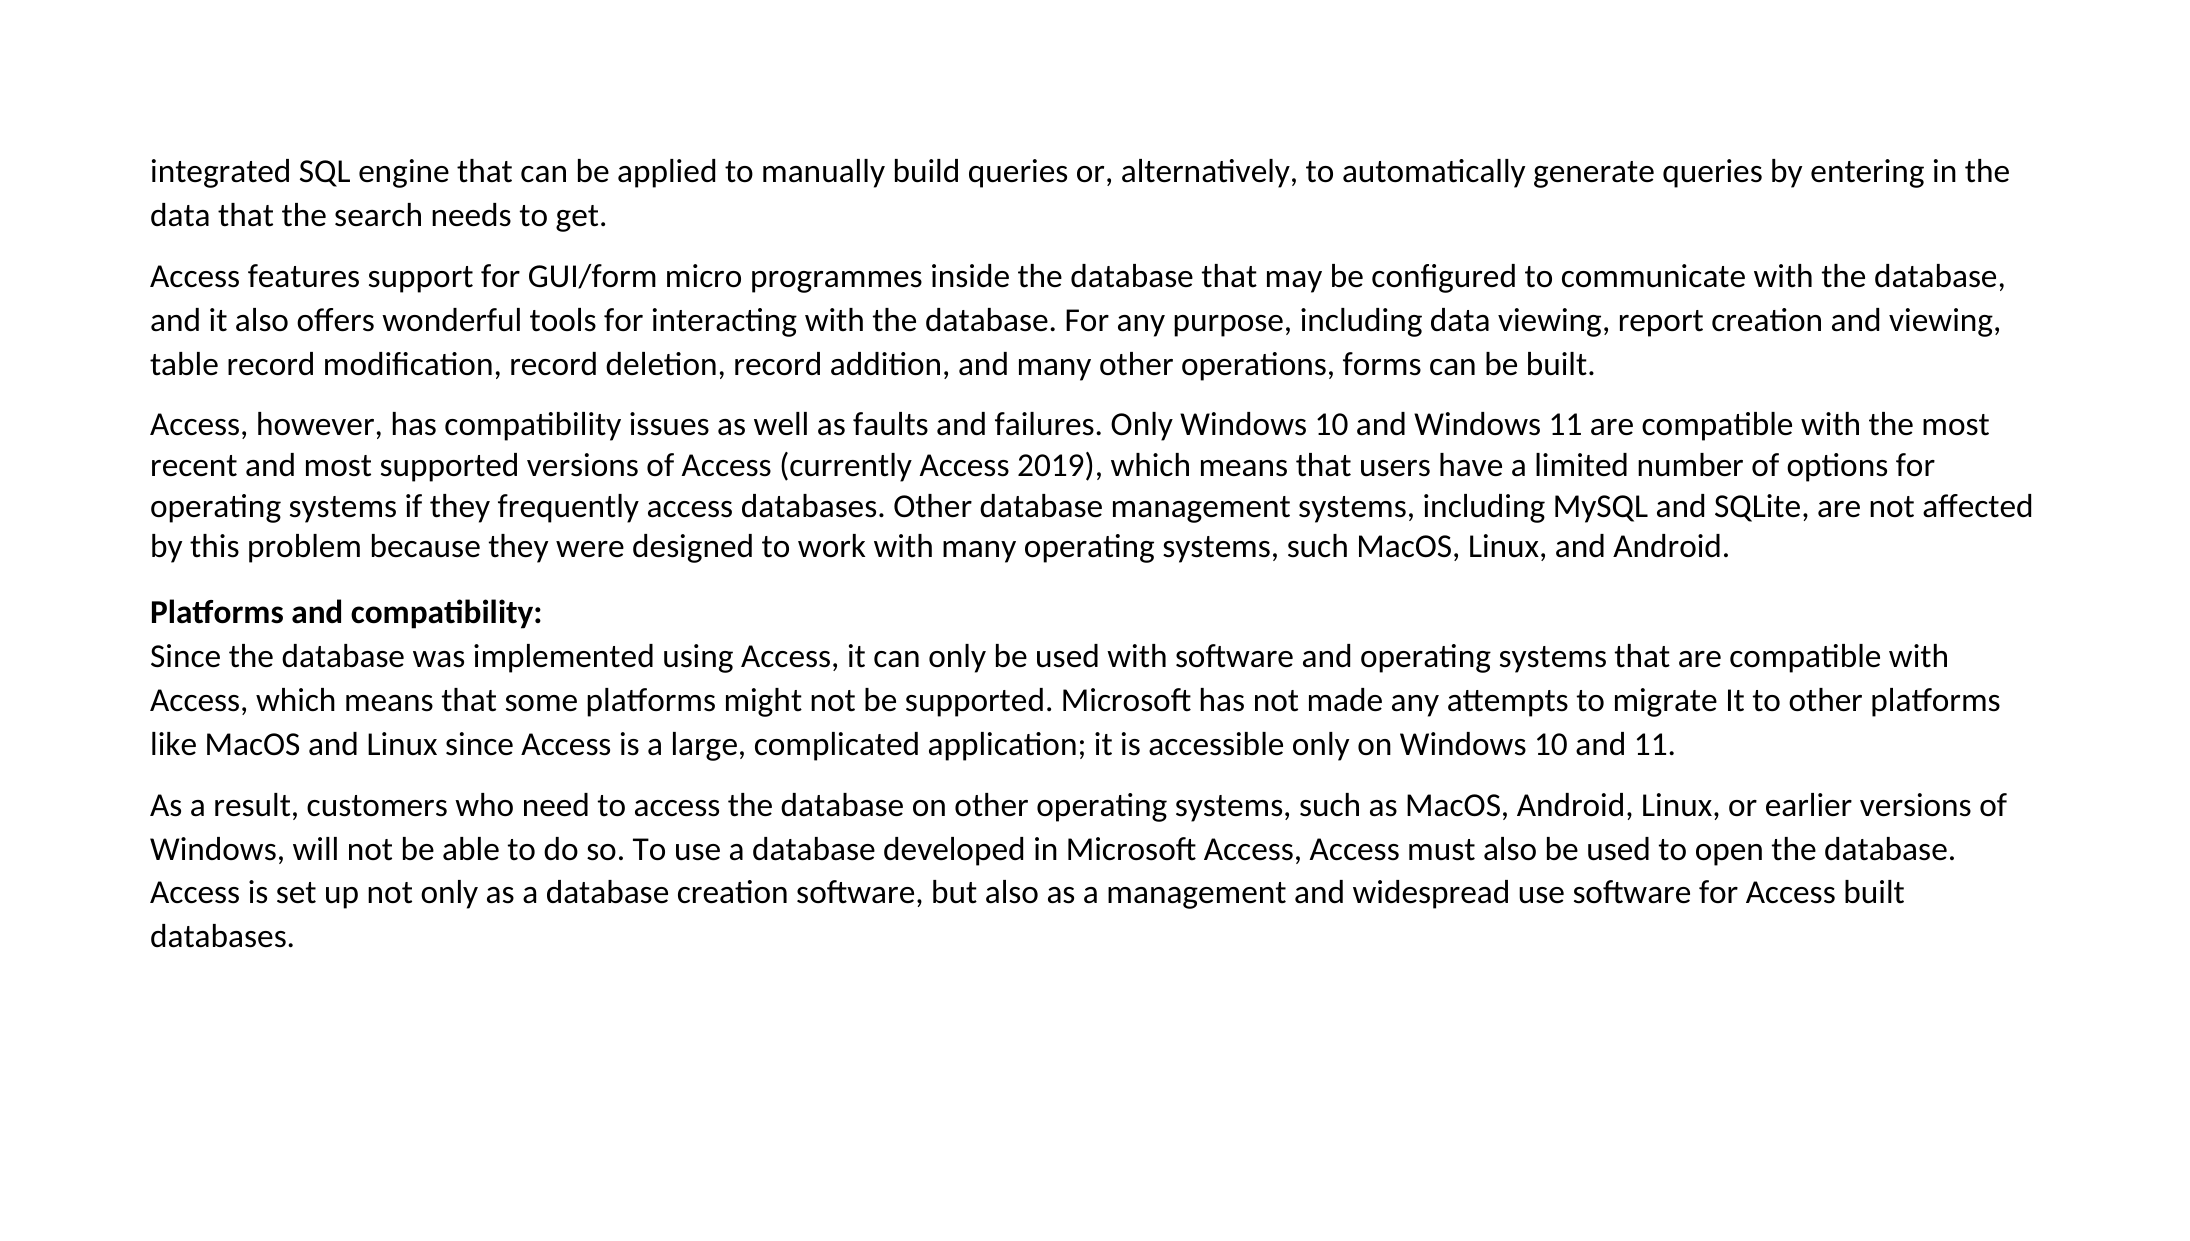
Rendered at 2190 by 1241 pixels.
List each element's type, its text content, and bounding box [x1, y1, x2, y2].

text Since the database was implemented using Access, it can only be used with software and operating systems that are compatible with Access, which means that some platforms might not be supported. Microsoft has not made any attempts to migrate It to other platforms like MacOS and Linux since Access is a large, complicated application; it is accessible only on Windows 10 and 11. [150, 635, 2040, 764]
subtitle Platforms and compatibility: [150, 591, 2040, 632]
text Access, however, has compatibility issues as well as faults and failures. Only Windows 10 and Windows 11 are compatible with the most recent and most supported versions of Access (currently Access 2019), which means that users have a limited number of options for operating systems if they frequently access databases. Other database management systems, including MySQL and SQLite, are not affected by this problem because they were designed to work with many operating systems, such MacOS, Linux, and Android. [150, 403, 2040, 566]
text Access features support for GUI/form micro programmes inside the database that may be configured to communicate with the database, and it also offers wonderful tools for interacting with the database. For any purpose, including data viewing, report creation and viewing, table record modification, record deletion, record addition, and many other operations, forms can be built. [150, 254, 2040, 383]
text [150, 150, 2040, 235]
text As a result, customers who need to access the database on other operating systems, such as MacOS, Android, Linux, or earlier versions of Windows, will not be able to do so. To use a database developed in Microsoft Access, Access must also be used to open the database. Access is set up not only as a database creation software, but also as a management and widespread use software for Access built databases. [150, 783, 2040, 956]
